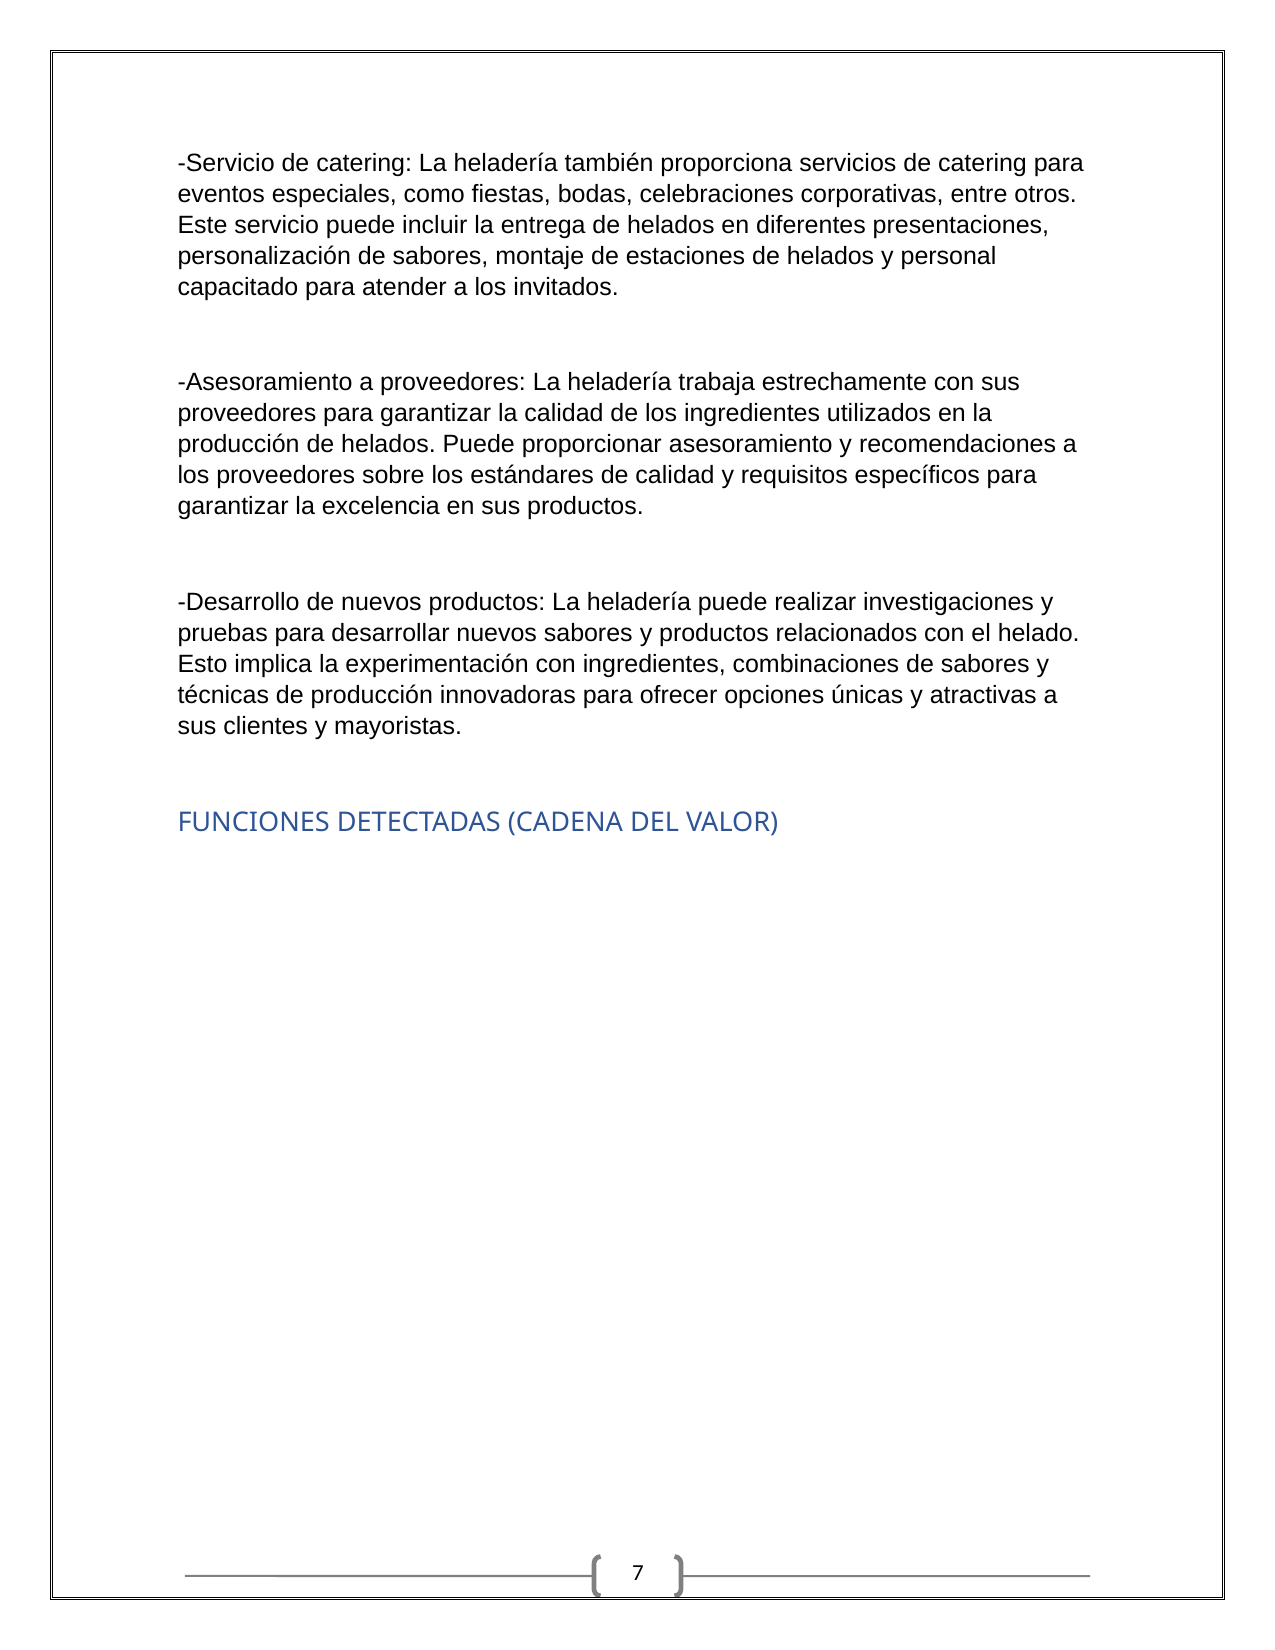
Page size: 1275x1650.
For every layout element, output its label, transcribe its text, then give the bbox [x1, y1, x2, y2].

subtitle FUNCIONES DETECTADAS (CADENA DEL VALOR) [177, 803, 1098, 839]
text -Asesoramiento a proveedores: La heladería trabaja estrechamente con sus proveedores para garantizar la calidad de los ingredientes utilizados en la producción de helados. Puede proporcionar asesoramiento y recomendaciones a los proveedores sobre los estándares de calidad y requisitos específicos para garantizar la excelencia en sus productos. [177, 367, 1098, 520]
text -Servicio de catering: La heladería también proporciona servicios de catering para eventos especiales, como fiestas, bodas, celebraciones corporativas, entre otros. Este servicio puede incluir la entrega de helados en diferentes presentaciones, personalización de sabores, montaje de estaciones de helados y personal capacitado para atender a los invitados. [177, 148, 1098, 301]
text -Desarrollo de nuevos productos: La heladería puede realizar investigaciones y pruebas para desarrollar nuevos sabores y productos relacionados con el helado. Esto implica la experimentación con ingredientes, combinaciones de sabores y técnicas de producción innovadoras para ofrecer opciones únicas y atractivas a sus clientes y mayoristas. [177, 587, 1098, 740]
